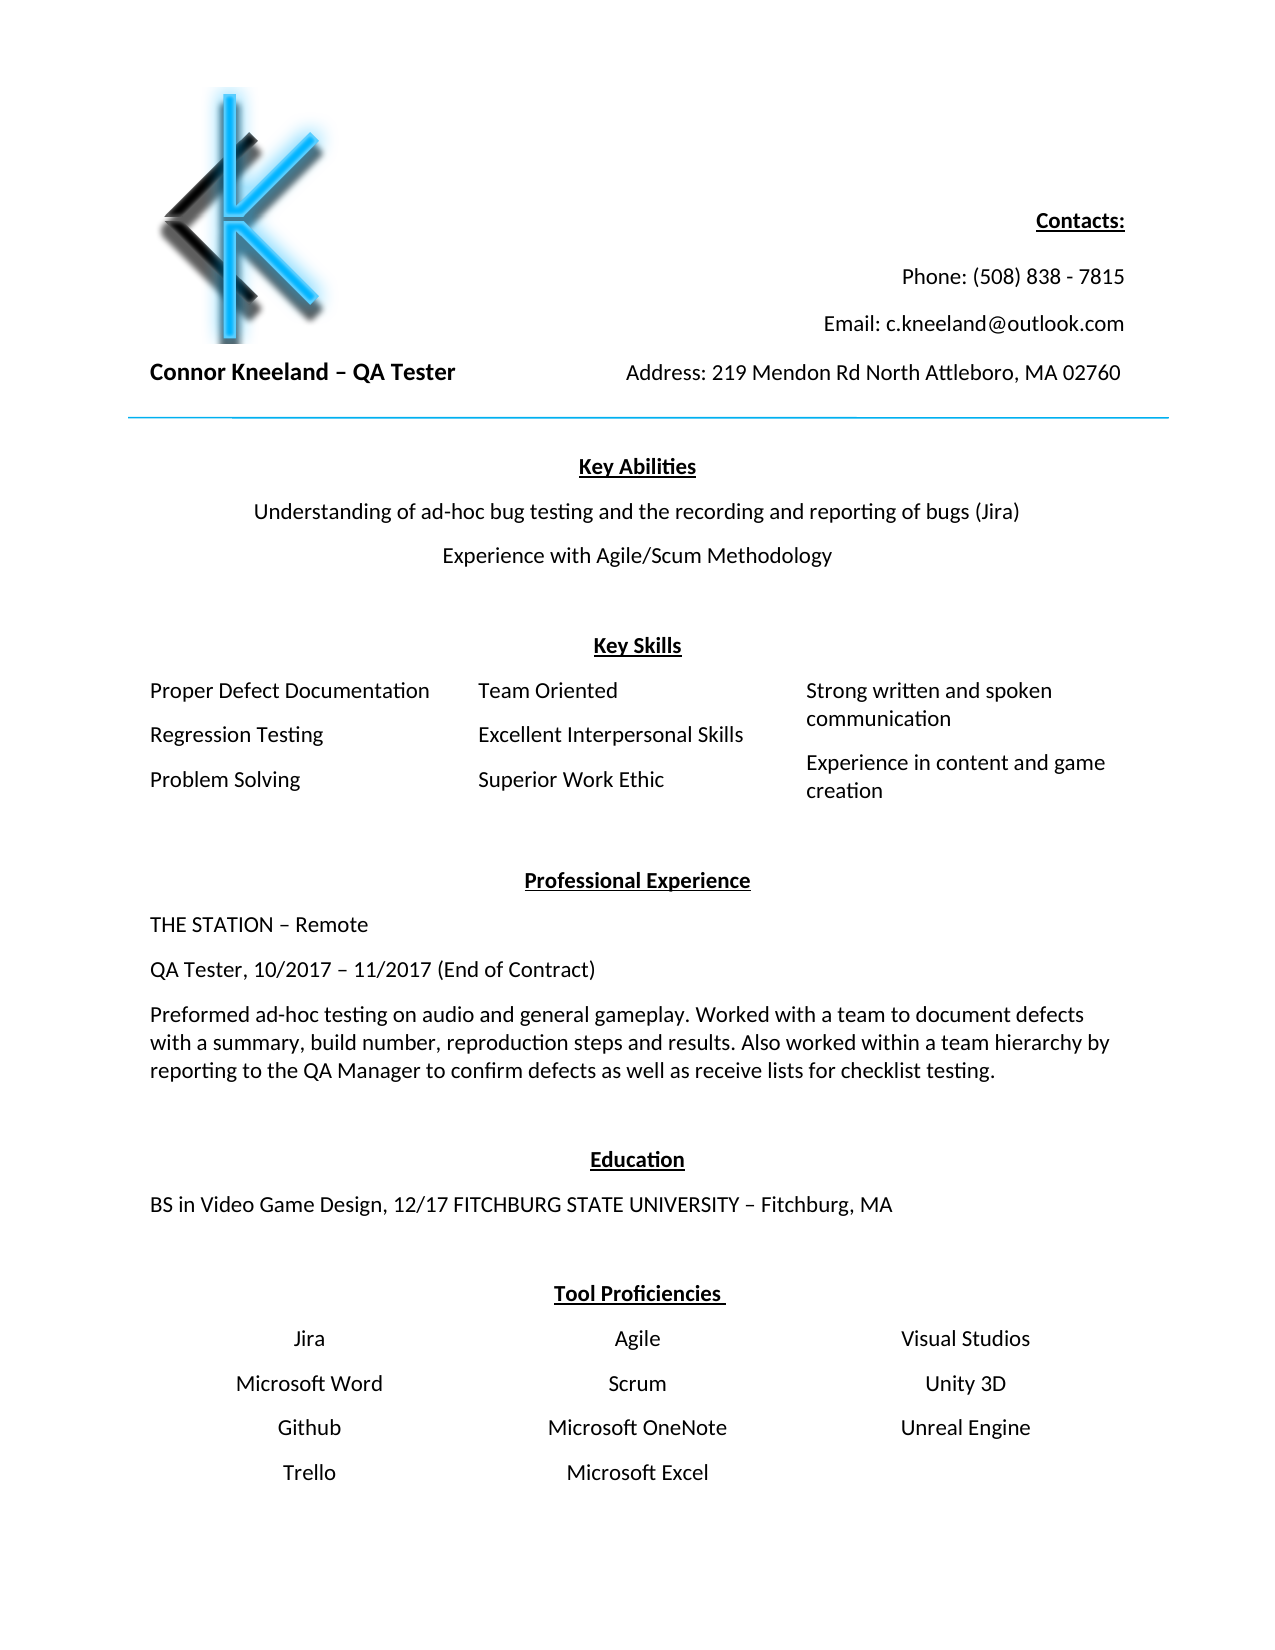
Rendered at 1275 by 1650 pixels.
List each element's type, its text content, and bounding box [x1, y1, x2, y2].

text Education [150, 1145, 1125, 1173]
text Unreal Engine [806, 1413, 1125, 1441]
text Excellent Interpersonal Skills [478, 720, 797, 748]
text Microsoft OneNote [478, 1413, 797, 1441]
text Email: c.kneeland@outlook.com [369, 309, 1125, 337]
text Microsoft Word [150, 1369, 469, 1397]
text Proper Defect Documentation [150, 676, 469, 704]
text Scrum [478, 1369, 797, 1397]
text Problem Solving [150, 765, 469, 793]
text Jira [150, 1324, 469, 1352]
text Tool Proficiencies [150, 1279, 1125, 1307]
text THE STATION – Remote [150, 911, 1125, 938]
text Preformed ad-hoc testing on audio and general gameplay. Worked with a team to document defects with a summary, build number, reproduction steps and results. Also worked within a team hierarchy by reporting to the QA Manager to confirm defects as well as receive lists for checklist testing. [150, 1000, 1125, 1084]
text Experience with Agile/Scum Methodology [150, 542, 1125, 570]
text Regression Testing [150, 720, 469, 748]
text Contacts: [369, 150, 1125, 234]
text BS in Video Game Design, 12/17 FITCHBURG STATE UNIVERSITY – Fitchburg, MA [150, 1190, 1125, 1218]
text Team Oriented [478, 676, 797, 704]
text Phone: (508) 838 - 7815 [369, 262, 1125, 290]
text Microsoft Excel [478, 1458, 797, 1486]
text Strong written and spoken communication [806, 676, 1125, 732]
text QA Tester, 10/2017 – 11/2017 (End of Contract) [150, 955, 1125, 983]
text Github [150, 1413, 469, 1441]
text Visual Studios [806, 1324, 1125, 1352]
text Experience in content and game creation [806, 748, 1125, 804]
text Connor Kneeland – QA Tester Address: 219 Mendon Rd North Attleboro, MA 02760 [150, 356, 1125, 386]
text Trello [150, 1458, 469, 1486]
text Key Skills [150, 631, 1125, 659]
text Agile [478, 1324, 797, 1352]
text Superior Work Ethic [478, 765, 797, 793]
text Understanding of ad-hoc bug testing and the recording and reporting of bugs (Jira) [150, 497, 1125, 525]
text Professional Experience [150, 866, 1125, 894]
text Key Abilities [150, 452, 1125, 480]
picture [112, 87, 369, 344]
text Unity 3D [806, 1369, 1125, 1397]
